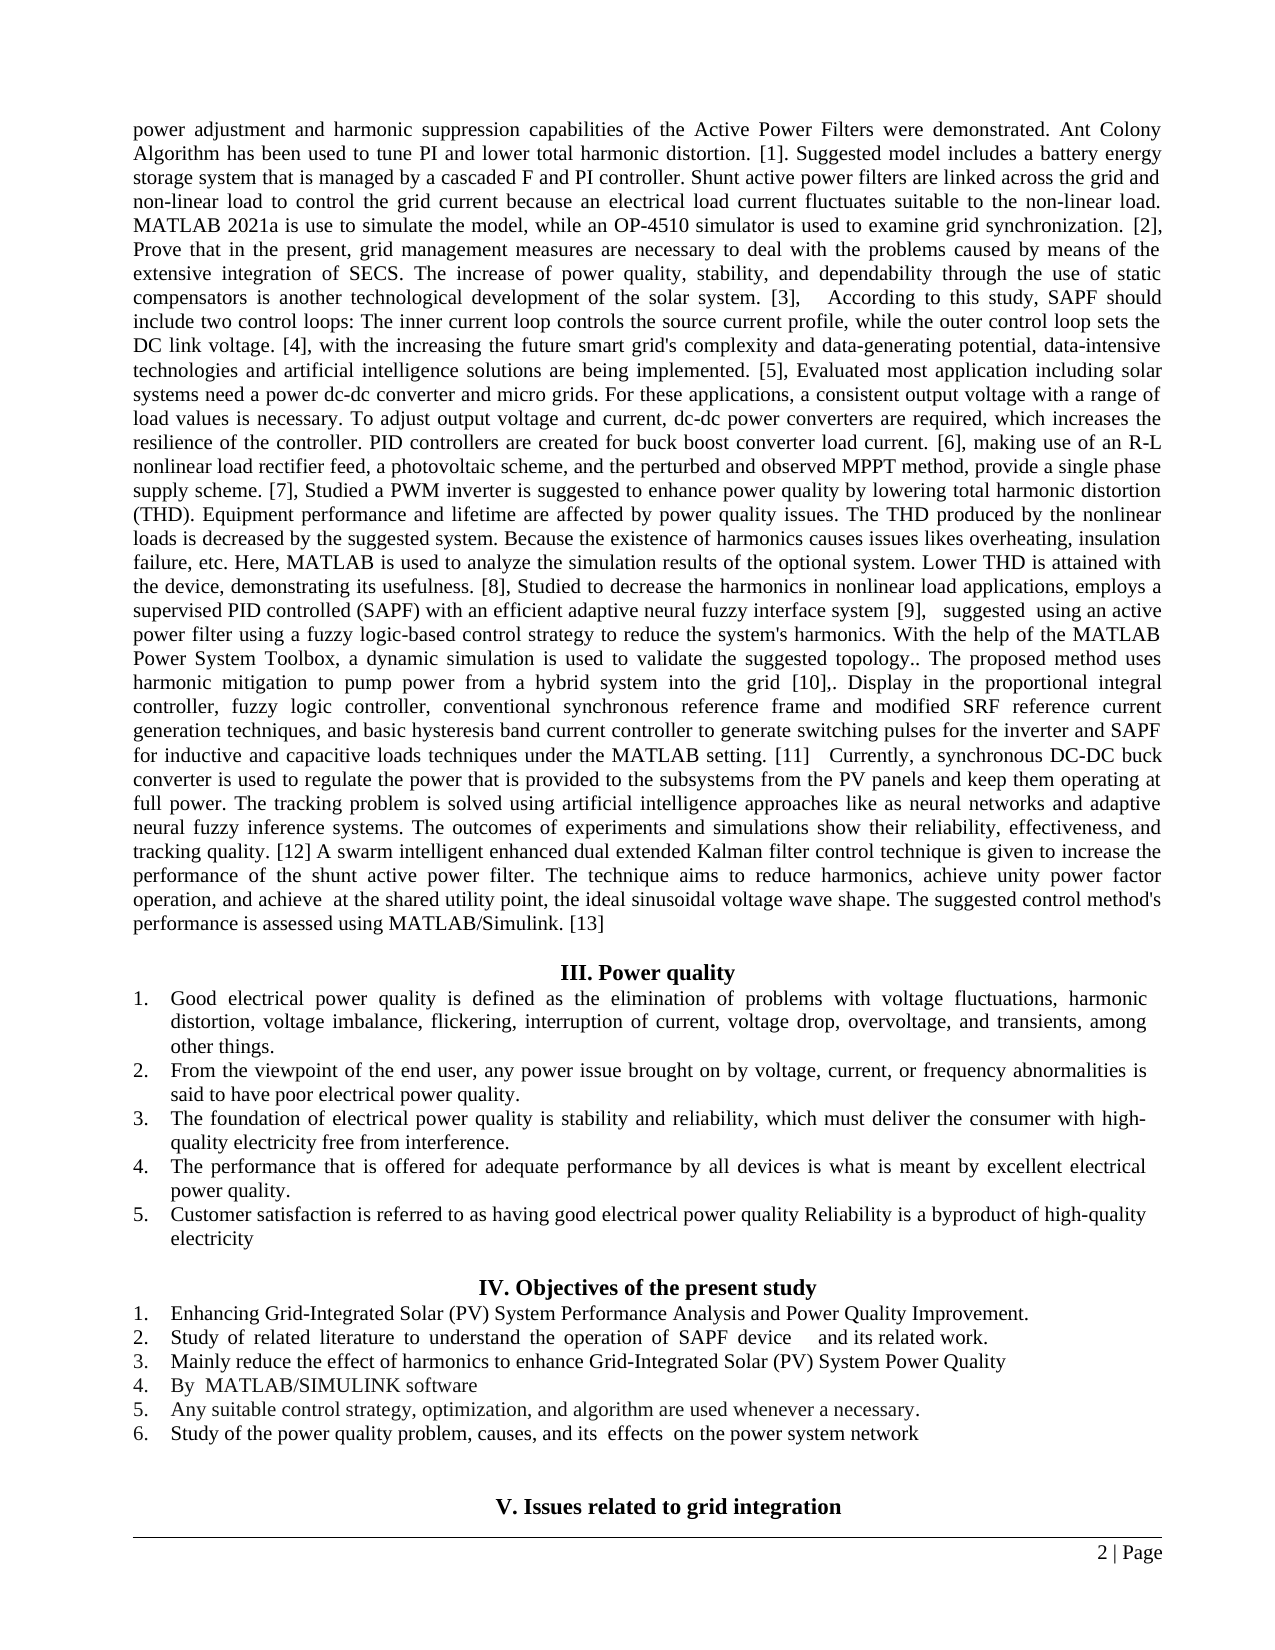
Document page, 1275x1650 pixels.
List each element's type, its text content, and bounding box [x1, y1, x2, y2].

text III. Power quality [133, 959, 1162, 985]
text V. Issues related to grid integration [227, 1493, 1162, 1519]
list The foundation of electrical power quality is stability and reliability, which must deliver the consumer with high-quality electricity free from interference. [133, 1106, 1148, 1154]
list Study of the power quality problem, causes, and its effects on the power system network [133, 1421, 1162, 1445]
text IV. Objectives of the present study [133, 1274, 1162, 1301]
list From the viewpoint of the end user, any power issue brought on by voltage, current, or frequency abnormalities is said to have poor electrical power quality. [133, 1058, 1148, 1106]
list Study of related literature to understand the operation of SAPF device and its related work. [133, 1324, 1148, 1349]
list Enhancing Grid-Integrated Solar (PV) System Performance Analysis and Power Quality Improvement. [133, 1301, 1148, 1324]
list By MATLAB/SIMULINK software [133, 1373, 1162, 1397]
list Any suitable control strategy, optimization, and algorithm are used whenever a necessary. [133, 1397, 1162, 1421]
list Customer satisfaction is referred to as having good electrical power quality Reliability is a byproduct of high-quality electricity [133, 1202, 1148, 1250]
list The performance that is offered for adequate performance by all devices is what is meant by excellent electrical power quality. [133, 1154, 1148, 1202]
list Good electrical power quality is defined as the elimination of problems with voltage fluctuations, harmonic distortion, voltage imbalance, flickering, interruption of current, voltage drop, overvoltage, and transients, among other things. [133, 985, 1148, 1058]
list Mainly reduce the effect of harmonics to enhance Grid-Integrated Solar (PV) System Power Quality [133, 1349, 1162, 1373]
